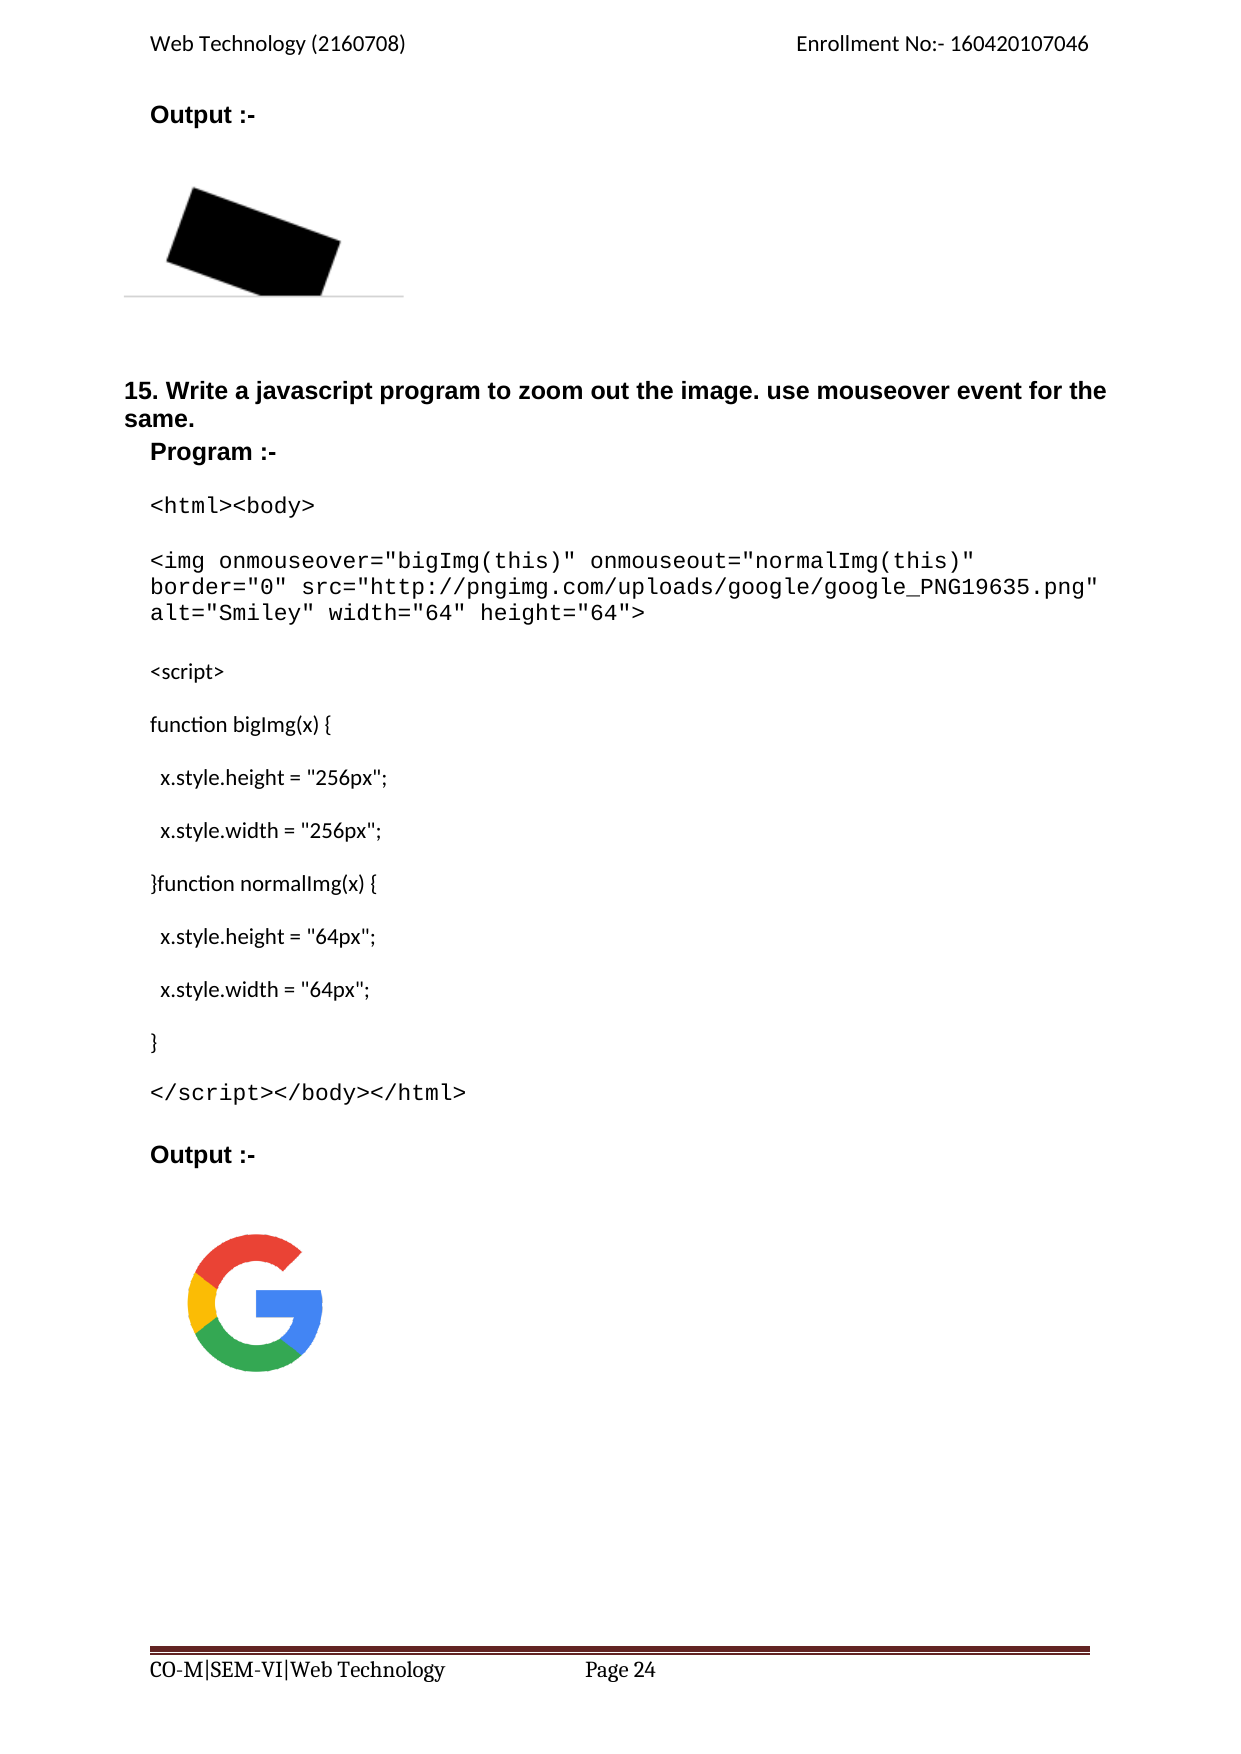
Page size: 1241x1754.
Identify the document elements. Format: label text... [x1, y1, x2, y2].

text <img onmouseover="bigImg(this)" onmouseout="normalImg(this)" border="0" src="http://pngimg.com/uploads/google/google_PNG19635.png" alt="Smiley" width="64" height="64"> [150, 550, 1114, 628]
text 15. Write a javascript program to zoom out the image. use mouseover event for the same. [124, 376, 1116, 433]
text x.style.width = "64px"; [150, 975, 1090, 1003]
text Program :- [150, 437, 1114, 466]
text <script> [150, 657, 1090, 685]
text Output :- [150, 1140, 1114, 1169]
text }function normalImg(x) { [150, 869, 1090, 897]
picture [123, 132, 404, 307]
picture [150, 1197, 361, 1409]
text <html><body> [150, 495, 1114, 521]
text x.style.height = "256px"; [150, 763, 1090, 791]
text Output :- [150, 100, 1114, 129]
text x.style.width = "256px"; [150, 816, 1090, 844]
text function bigImg(x) { [150, 710, 1090, 738]
text } [150, 1028, 1090, 1056]
text </script></body></html> [150, 1081, 1090, 1107]
text x.style.height = "64px"; [150, 922, 1090, 950]
